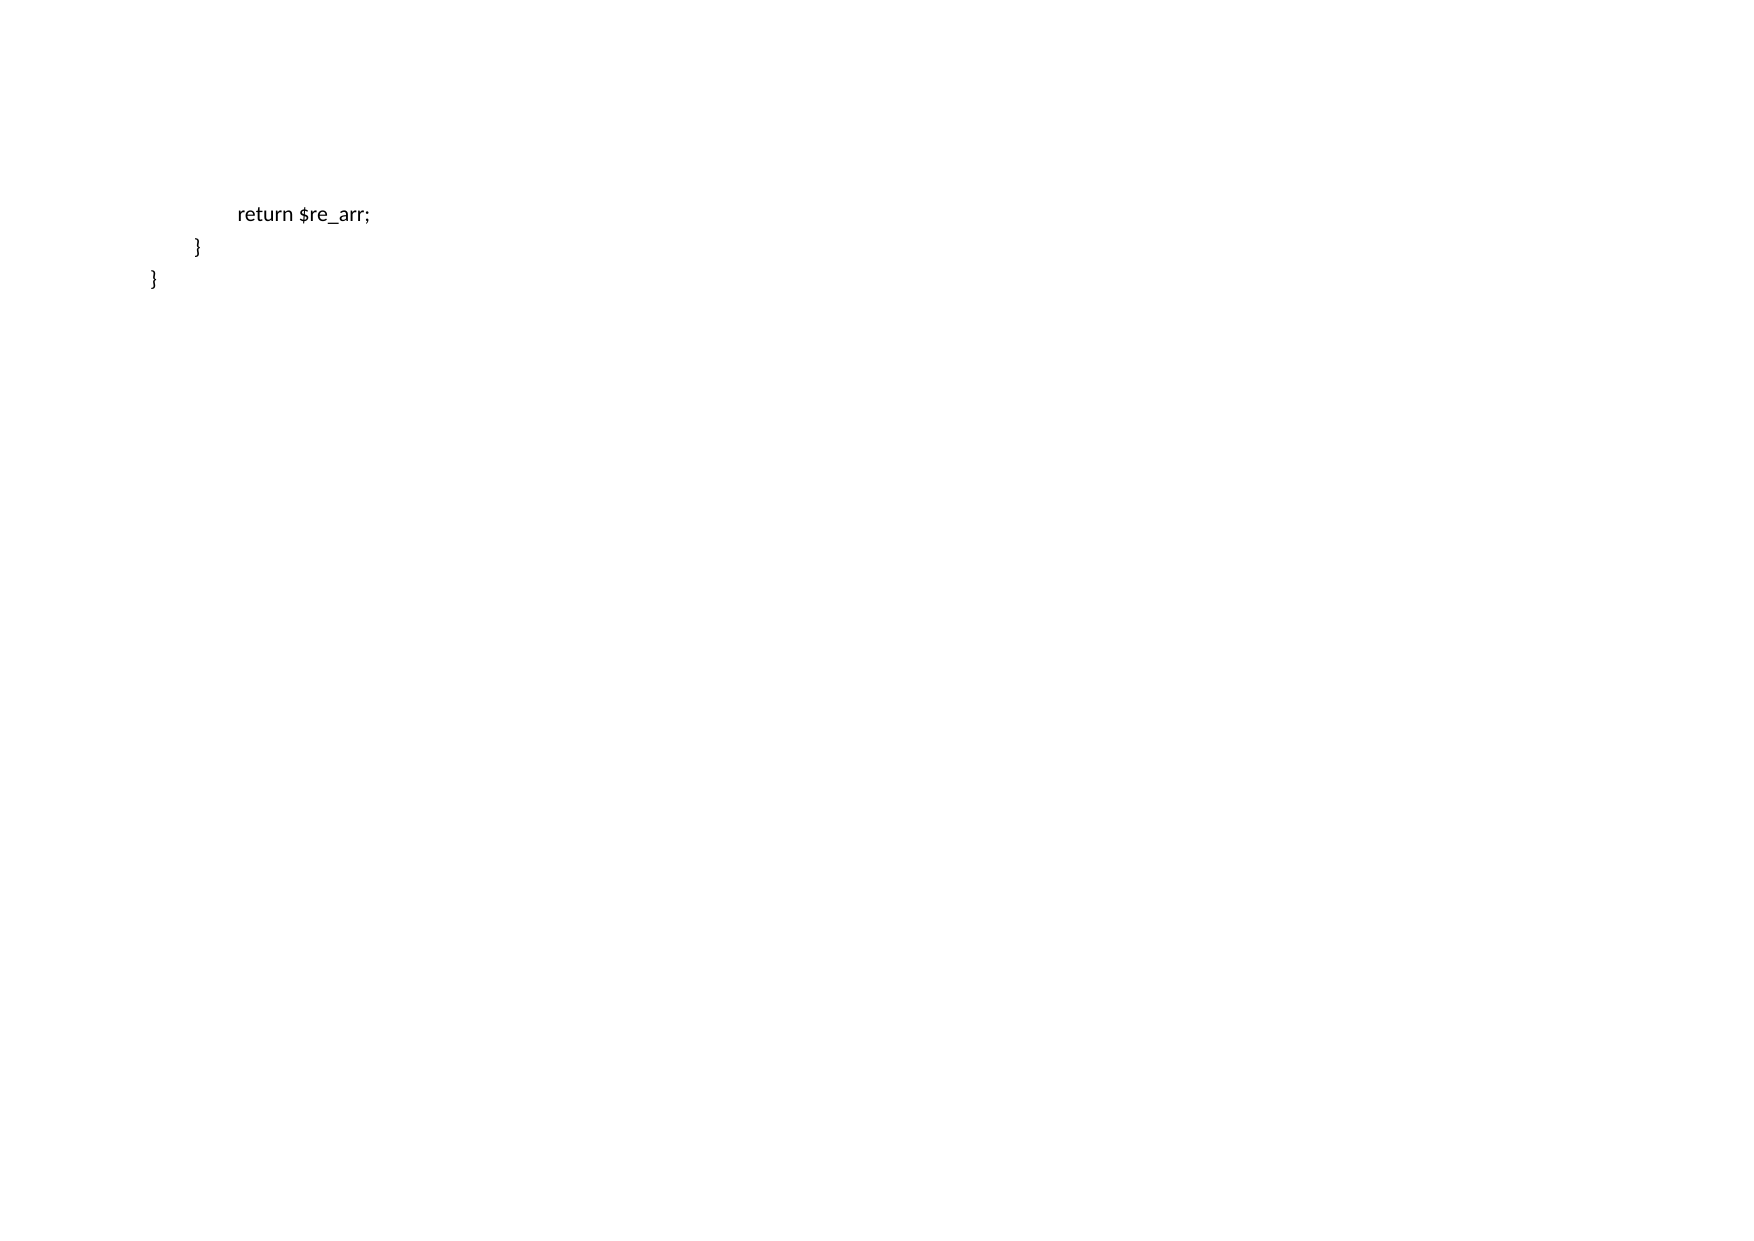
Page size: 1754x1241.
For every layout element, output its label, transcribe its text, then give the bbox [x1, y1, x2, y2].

text } [150, 263, 1604, 295]
text } [150, 230, 1604, 263]
text return $re_arr; [150, 198, 1604, 230]
